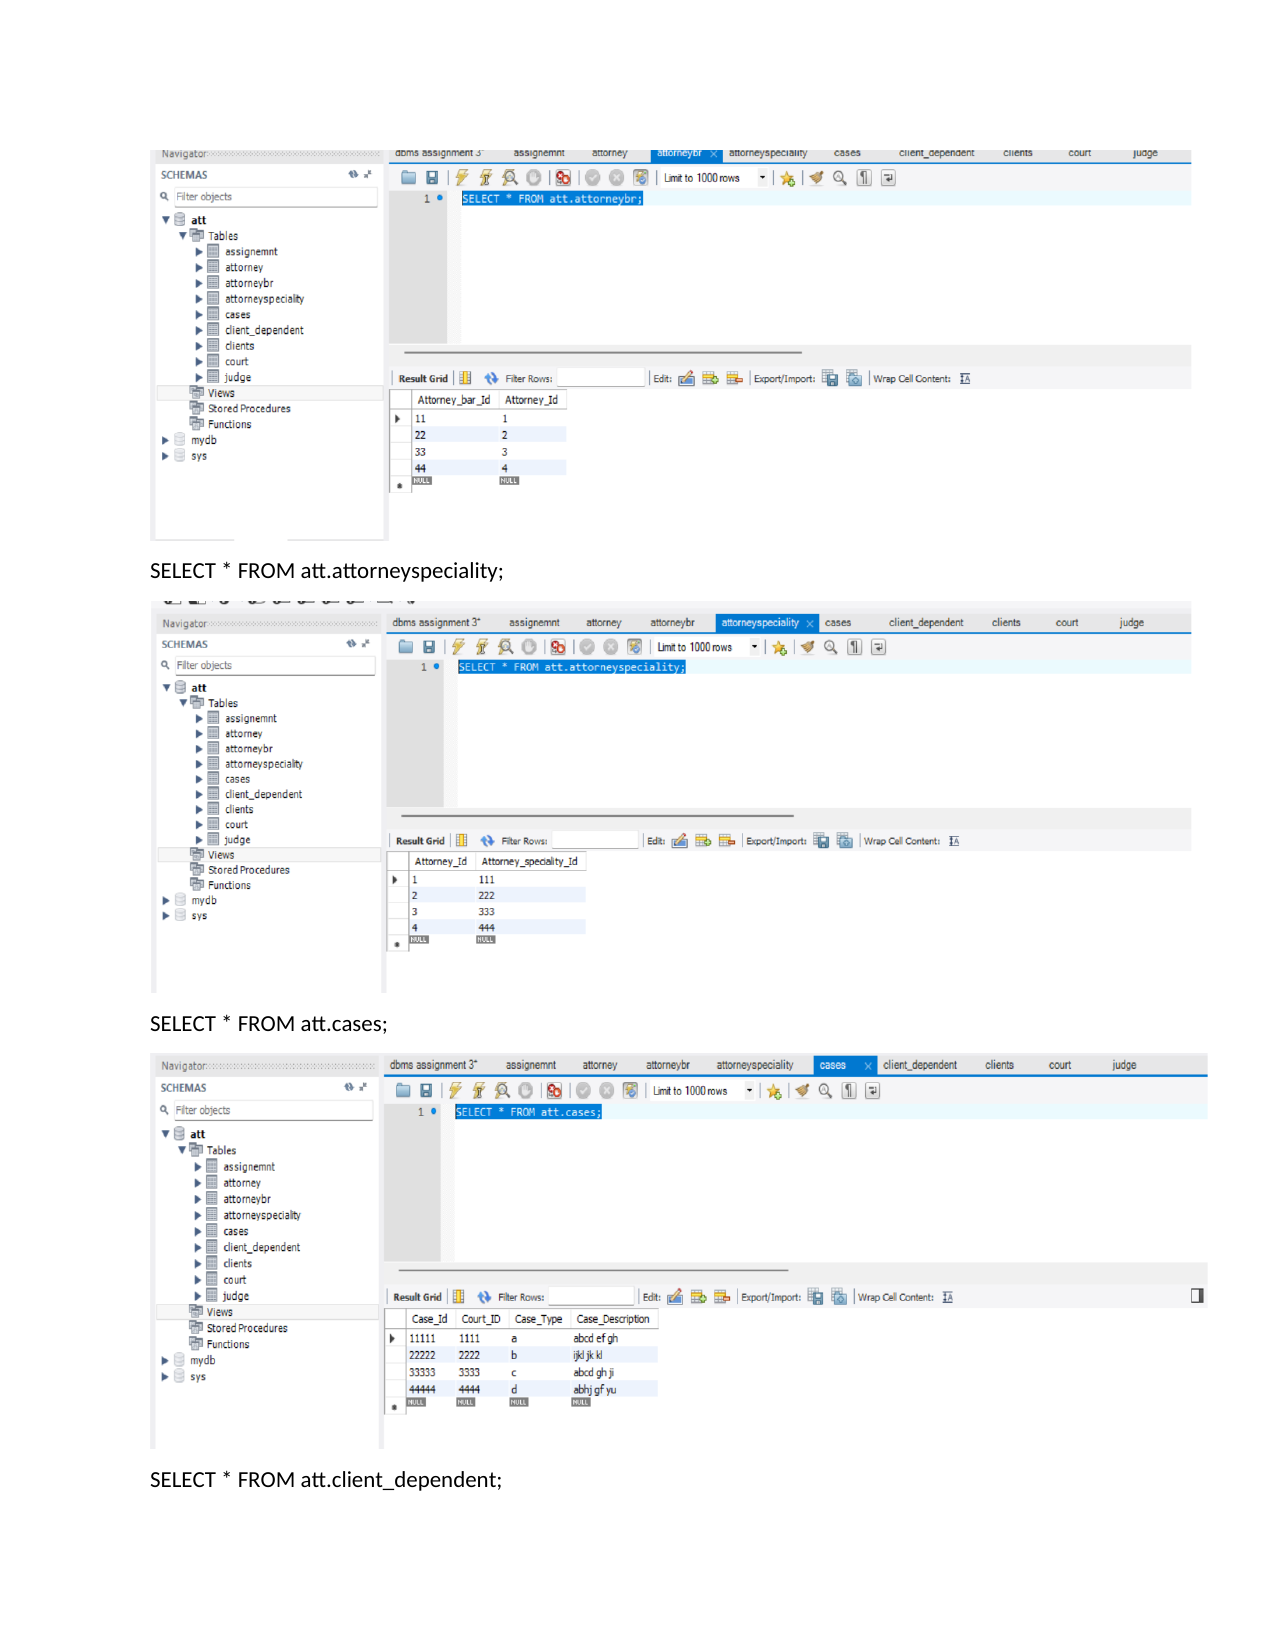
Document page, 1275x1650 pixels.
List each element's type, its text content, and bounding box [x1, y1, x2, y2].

picture [151, 601, 1192, 993]
picture [150, 150, 1192, 541]
text SELECT * FROM att.cases; [150, 1009, 1125, 1037]
text SELECT * FROM att.client_dependent; [150, 1466, 1125, 1494]
picture [150, 1053, 1208, 1449]
text SELECT * FROM att.attorneyspeciality; [150, 557, 1125, 585]
